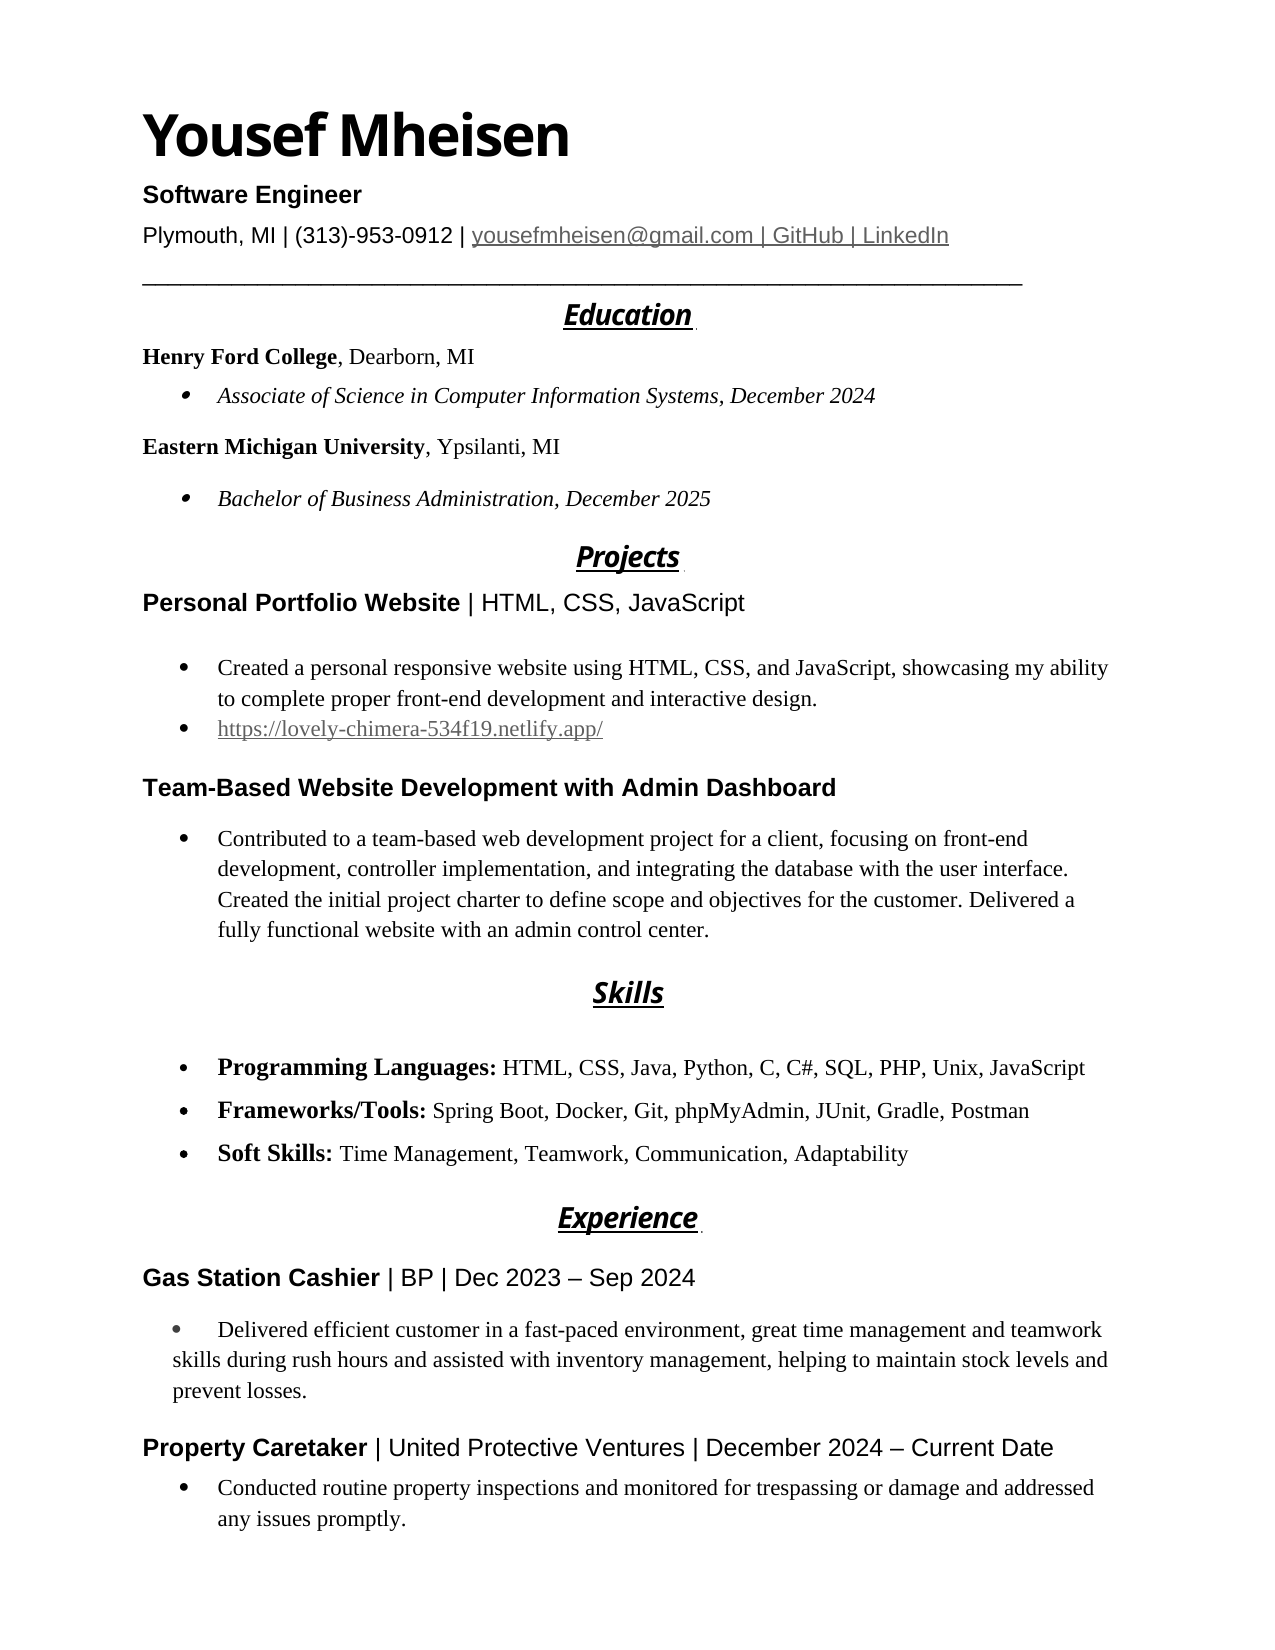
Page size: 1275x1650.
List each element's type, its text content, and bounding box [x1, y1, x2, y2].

list Created a personal responsive website using HTML, CSS, and JavaScript, showcasing my ability to complete proper front-end development and interactive design. [180, 654, 1117, 711]
list Associate of Science in Computer Information Systems, December 2024 [180, 382, 1117, 408]
subtitle Projects [142, 536, 1117, 576]
list Frameworks/Tools: Spring Boot, Docker, Git, phpMyAdmin, JUnit, Gradle, Postman [180, 1095, 1117, 1124]
list Team-Based Website Development with Admin Dashboard [142, 772, 1117, 801]
title Yousef Mheisen [142, 94, 1117, 174]
text Gas Station Cashier | BP | Dec 2023 – Sep 2024 [142, 1262, 1117, 1291]
list Contributed to a team-based web development project for a client, focusing on front-end development, controller implementation, and integrating the database with the user interface. Created the initial project charter to define scope and objectives for the customer. Delivered a fully functional website with an admin control center. [180, 825, 1117, 942]
list Programming Languages: HTML, CSS, Java, Python, C, C#, SQL, PHP, Unix, JavaScript [180, 1052, 1117, 1081]
text Software Engineer [142, 180, 1117, 209]
list Personal Portfolio Website | HTML, CSS, JavaScript [142, 588, 1117, 617]
text _____________________________________________________________________ [142, 260, 1117, 287]
list Delivered efficient customer in a fast-paced environment, great time management and teamwork skills during rush hours and assisted with inventory management, helping to maintain stock levels and prevent losses. [172, 1316, 1117, 1403]
text Henry Ford College, Dearborn, MI [142, 343, 1117, 369]
text Property Caretaker | United Protective Ventures | December 2024 – Current Date [142, 1433, 1117, 1462]
text Eastern Michigan University, Ypsilanti, MI [142, 433, 1117, 460]
list Bachelor of Business Administration, December 2025 [180, 485, 1117, 511]
list https://lovely-chimera-534f19.netlify.app/ [180, 715, 1117, 741]
text Plymouth, MI | (313)-953-0912 | yousefmheisen@gmail.com | GitHub | LinkedIn [142, 222, 1117, 248]
list Skills [142, 972, 1117, 1012]
list Conducted routine property inspections and monitored for trespassing or damage and addressed any issues promptly. [180, 1474, 1117, 1531]
list Soft Skills: Time Management, Teamwork, Communication, Adaptability [180, 1138, 1117, 1167]
